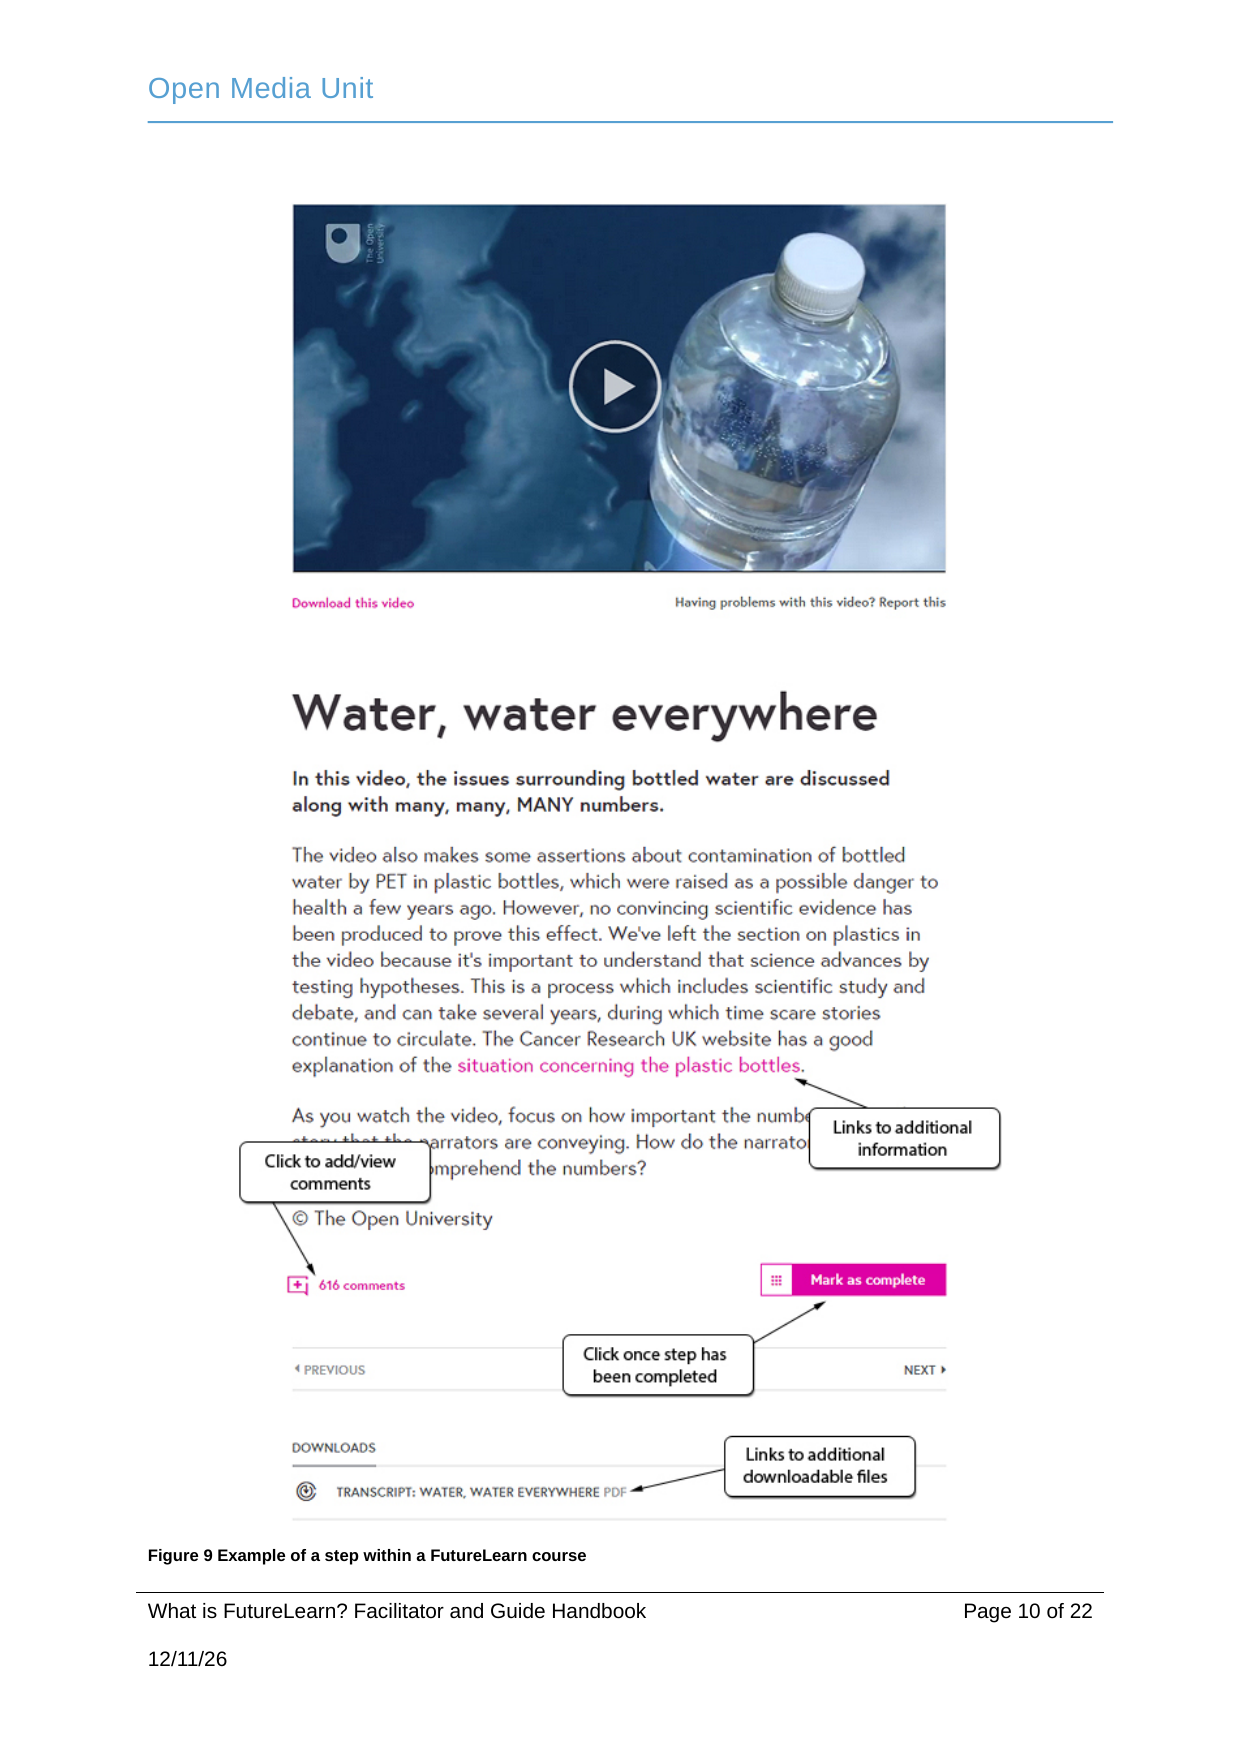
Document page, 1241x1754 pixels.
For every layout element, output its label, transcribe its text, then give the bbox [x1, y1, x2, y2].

picture [229, 202, 1011, 1522]
